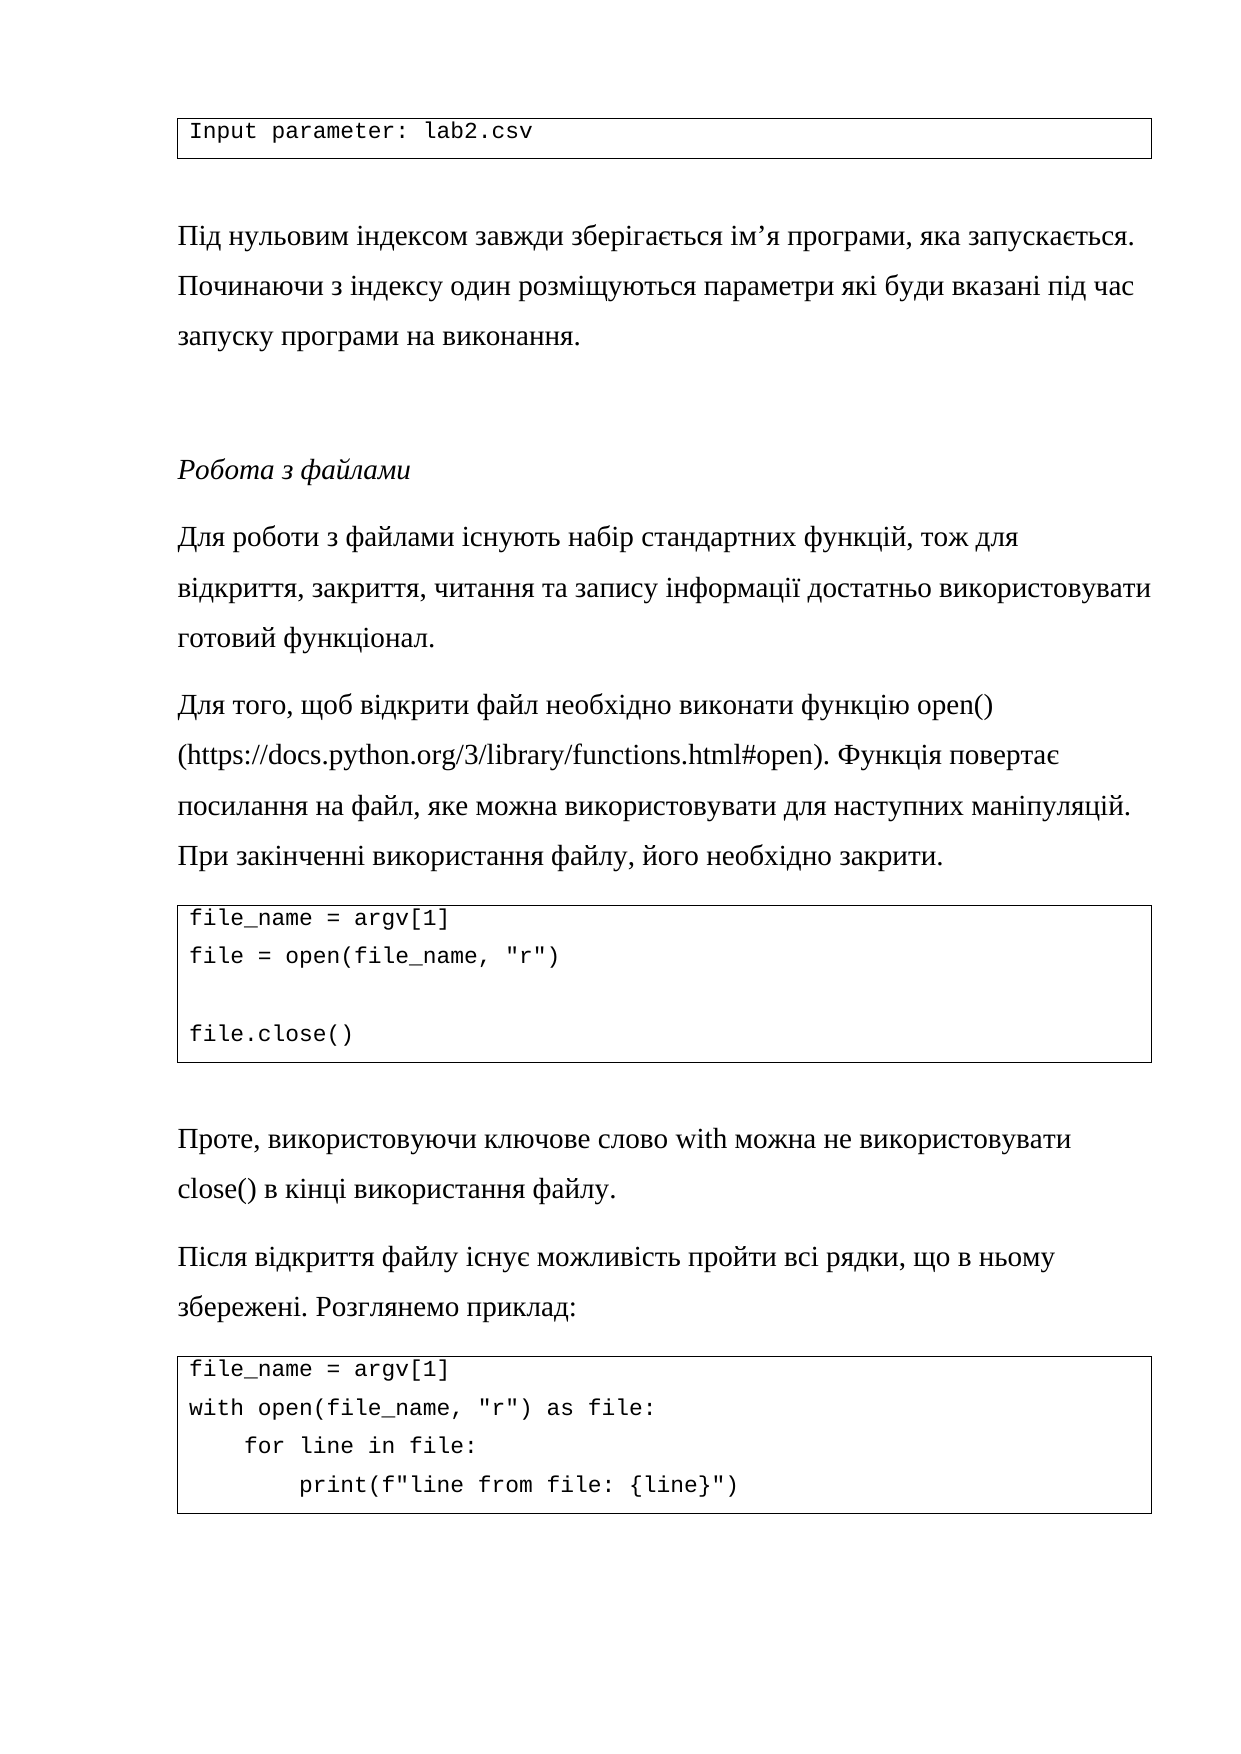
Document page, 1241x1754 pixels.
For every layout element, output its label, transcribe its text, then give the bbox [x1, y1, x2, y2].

table_header file_name = argv[1] file = open(file_name, "r") file.close() [178, 906, 1151, 1062]
text Після відкриття файлу існує можливість пройти всі рядки, що в ньому збережені. Розглянемо приклад: [177, 1239, 1152, 1322]
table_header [178, 119, 1151, 158]
text Для того, щоб відкрити файл необхідно виконати функцію open() (https://docs.python.org/3/library/functions.html#open). Функція повертає посилання на файл, яке можна використовувати для наступних маніпуляцій. При закінченні використання файлу, його необхідно закрити. [177, 687, 1152, 872]
text Для роботи з файлами існують набір стандартних функцій, тож для відкриття, закриття, читання та запису інформації достатньо використовувати готовий функціонал. [177, 519, 1152, 654]
table_header file_name = argv[1] with open(file_name, "r") as file: for line in file: print(f"line from file: {line}") [178, 1357, 1151, 1513]
text Під нульовим індексом завжди зберігається ім’я програми, яка запускається. Починаючи з індексу один розміщуються параметри які буди вказані під час запуску програми на виконання. [177, 218, 1152, 352]
text Проте, використовуючи ключове слово with можна не використовувати close() в кінці використання файлу. [177, 1121, 1152, 1205]
text Робота з файлами [177, 452, 1152, 486]
